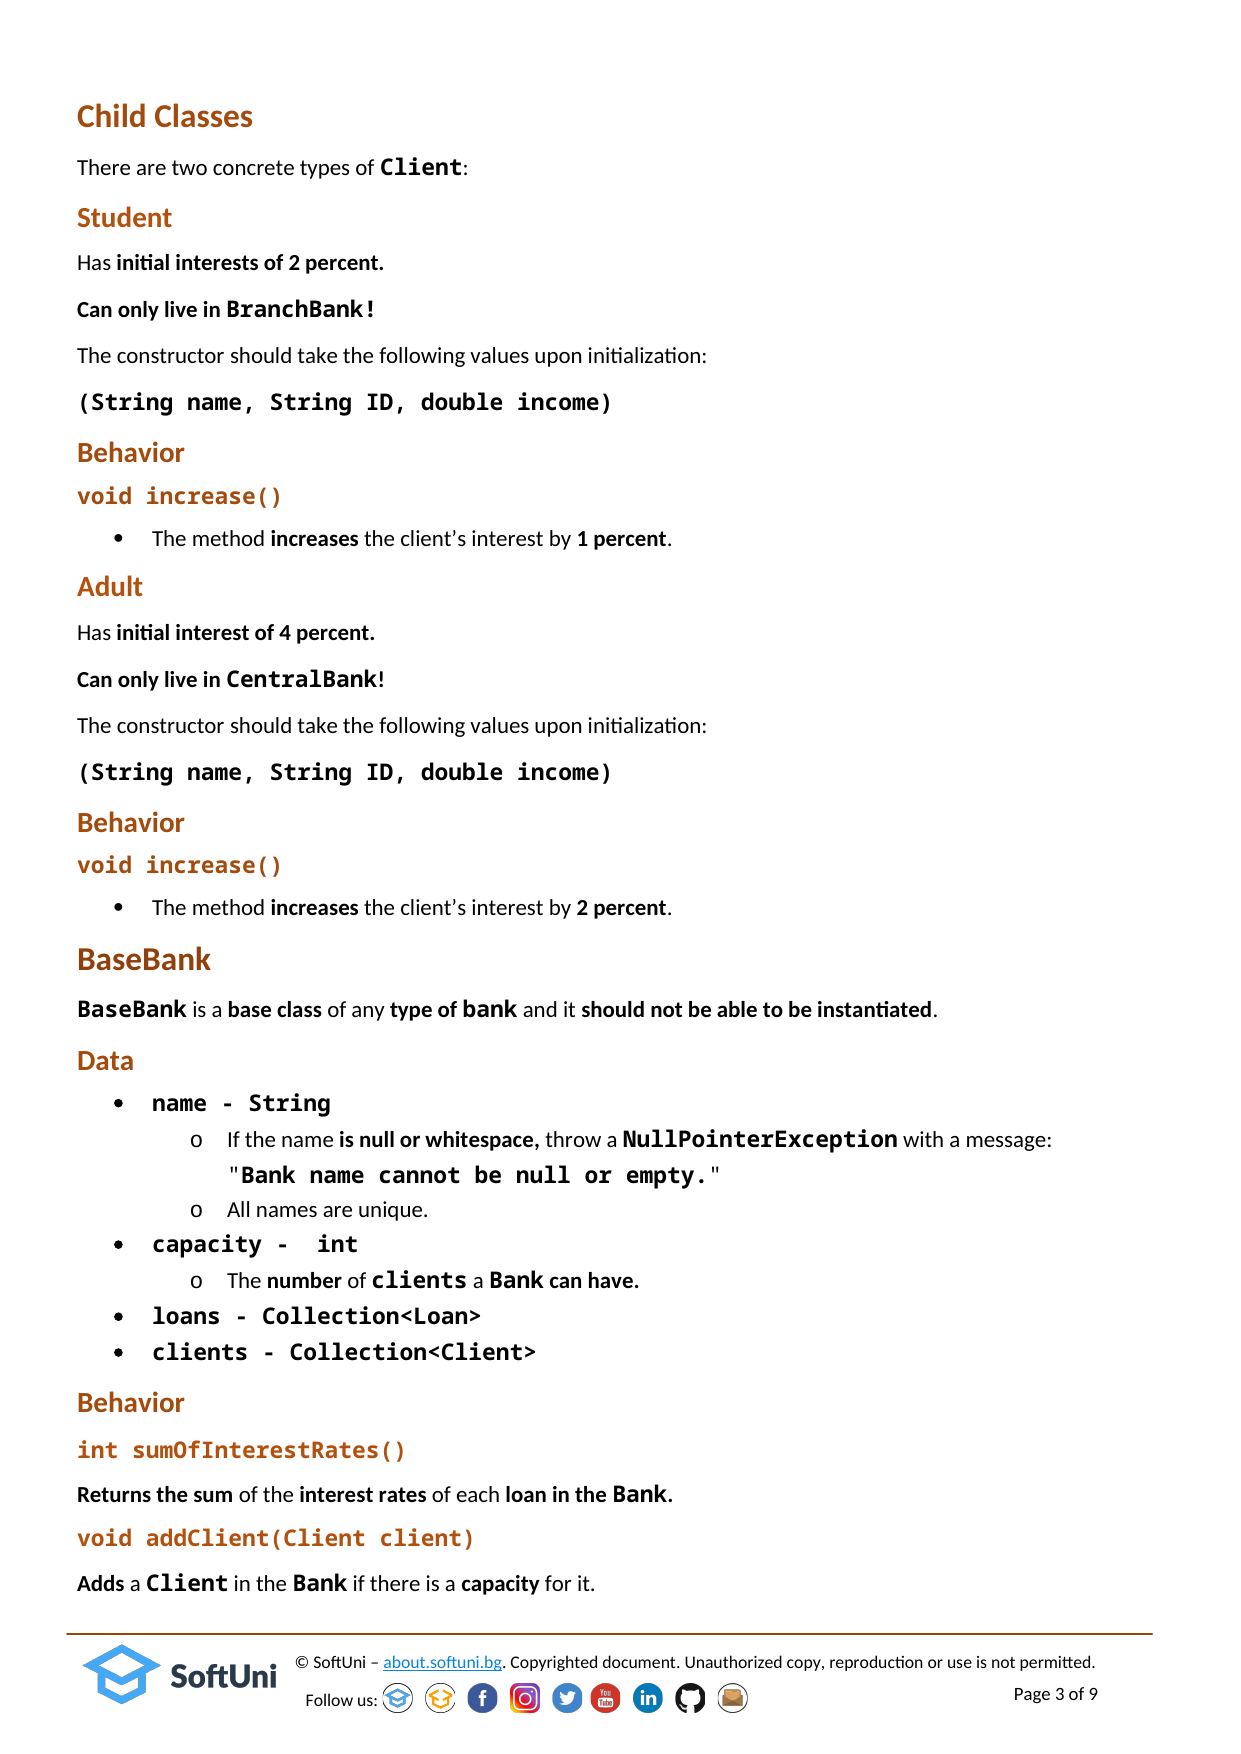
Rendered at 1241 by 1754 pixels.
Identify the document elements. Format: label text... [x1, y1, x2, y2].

picture [654, 1704, 663, 1713]
picture [717, 1683, 748, 1713]
picture [76, 1638, 283, 1710]
list loans - Collection<Loan> [114, 1300, 1163, 1331]
subtitle BaseBank [77, 938, 1163, 979]
list capacity - int [114, 1228, 1163, 1259]
picture [654, 1683, 663, 1692]
list The method increases the client’s interest by 2 percent. [114, 893, 1163, 921]
subtitle Returns the sum of the interest rates of each loan in the Bank. [77, 1478, 1163, 1509]
subtitle Adult [77, 568, 1163, 604]
list The method increases the client’s interest by 1 percent. [114, 524, 1163, 552]
picture [552, 1683, 583, 1713]
text (String name, String ID, double income) [77, 756, 1163, 787]
text Can only live in BranchBank! [77, 293, 1163, 324]
text Adds a Client in the Bank if there is a capacity for it. [77, 1567, 1163, 1598]
text The constructor should take the following values upon initialization: [77, 341, 1163, 369]
subtitle Behavior [77, 804, 1163, 840]
subtitle Child Classes [77, 95, 1163, 136]
text (String name, String ID, double income) [77, 386, 1163, 417]
subtitle Behavior [77, 1384, 1163, 1420]
picture [633, 1683, 642, 1692]
picture [647, 1695, 656, 1705]
text The constructor should take the following values upon initialization: [77, 711, 1163, 739]
subtitle void addClient(Client client) [77, 1522, 1163, 1554]
list The number of clients а Bank can have. [189, 1264, 1163, 1296]
text BaseBank is a base class of any type of bank and it should not be able to be instantiated. [77, 993, 1163, 1024]
text There are two concrete types of Client: [77, 151, 1163, 182]
subtitle void increase() [77, 479, 1163, 511]
subtitle int sumOfInterestRates() [77, 1434, 1163, 1465]
list clients - Collection<Client> [114, 1336, 1163, 1367]
subtitle Student [77, 199, 1163, 234]
picture [590, 1683, 621, 1713]
text Has initial interest of 4 percent. [77, 618, 1163, 646]
list name - String [114, 1087, 1163, 1118]
picture [467, 1683, 498, 1713]
text Has initial interests of 2 percent. [77, 248, 1163, 276]
text Can only live in CentralBank! [77, 662, 1163, 694]
subtitle void increase() [77, 849, 1163, 880]
picture [675, 1683, 705, 1713]
list "Bank name cannot be null or empty." [227, 1159, 1163, 1190]
picture [633, 1704, 642, 1713]
subtitle Data [77, 1042, 1163, 1077]
picture [510, 1683, 540, 1713]
picture [425, 1683, 455, 1713]
list All names are unique. [189, 1195, 1163, 1224]
subtitle Behavior [77, 434, 1163, 470]
list If the name is null or whitespace, throw a NullPointerException with a message: [189, 1123, 1163, 1154]
picture [382, 1683, 413, 1713]
